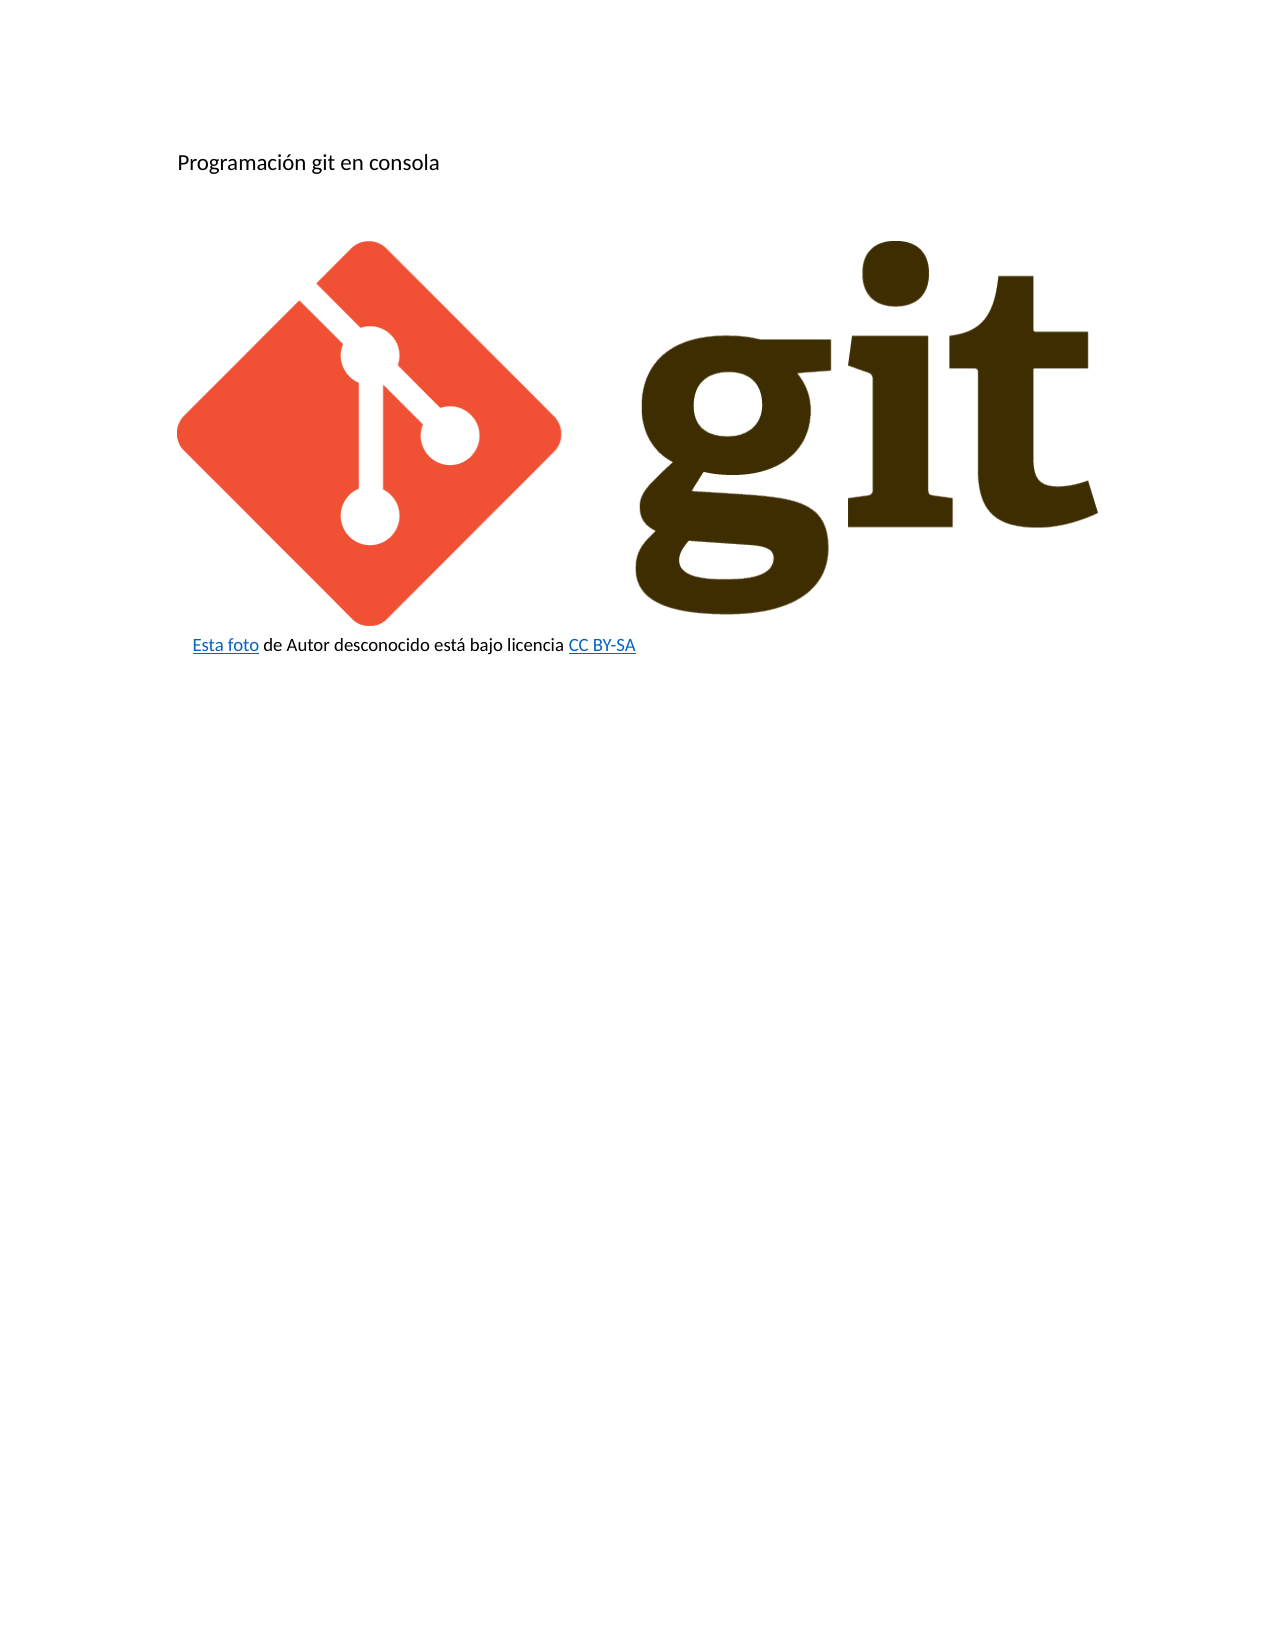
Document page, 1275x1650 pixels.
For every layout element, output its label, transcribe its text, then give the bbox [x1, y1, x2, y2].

picture [177, 241, 1098, 625]
text Programación git en consola [177, 148, 1098, 176]
